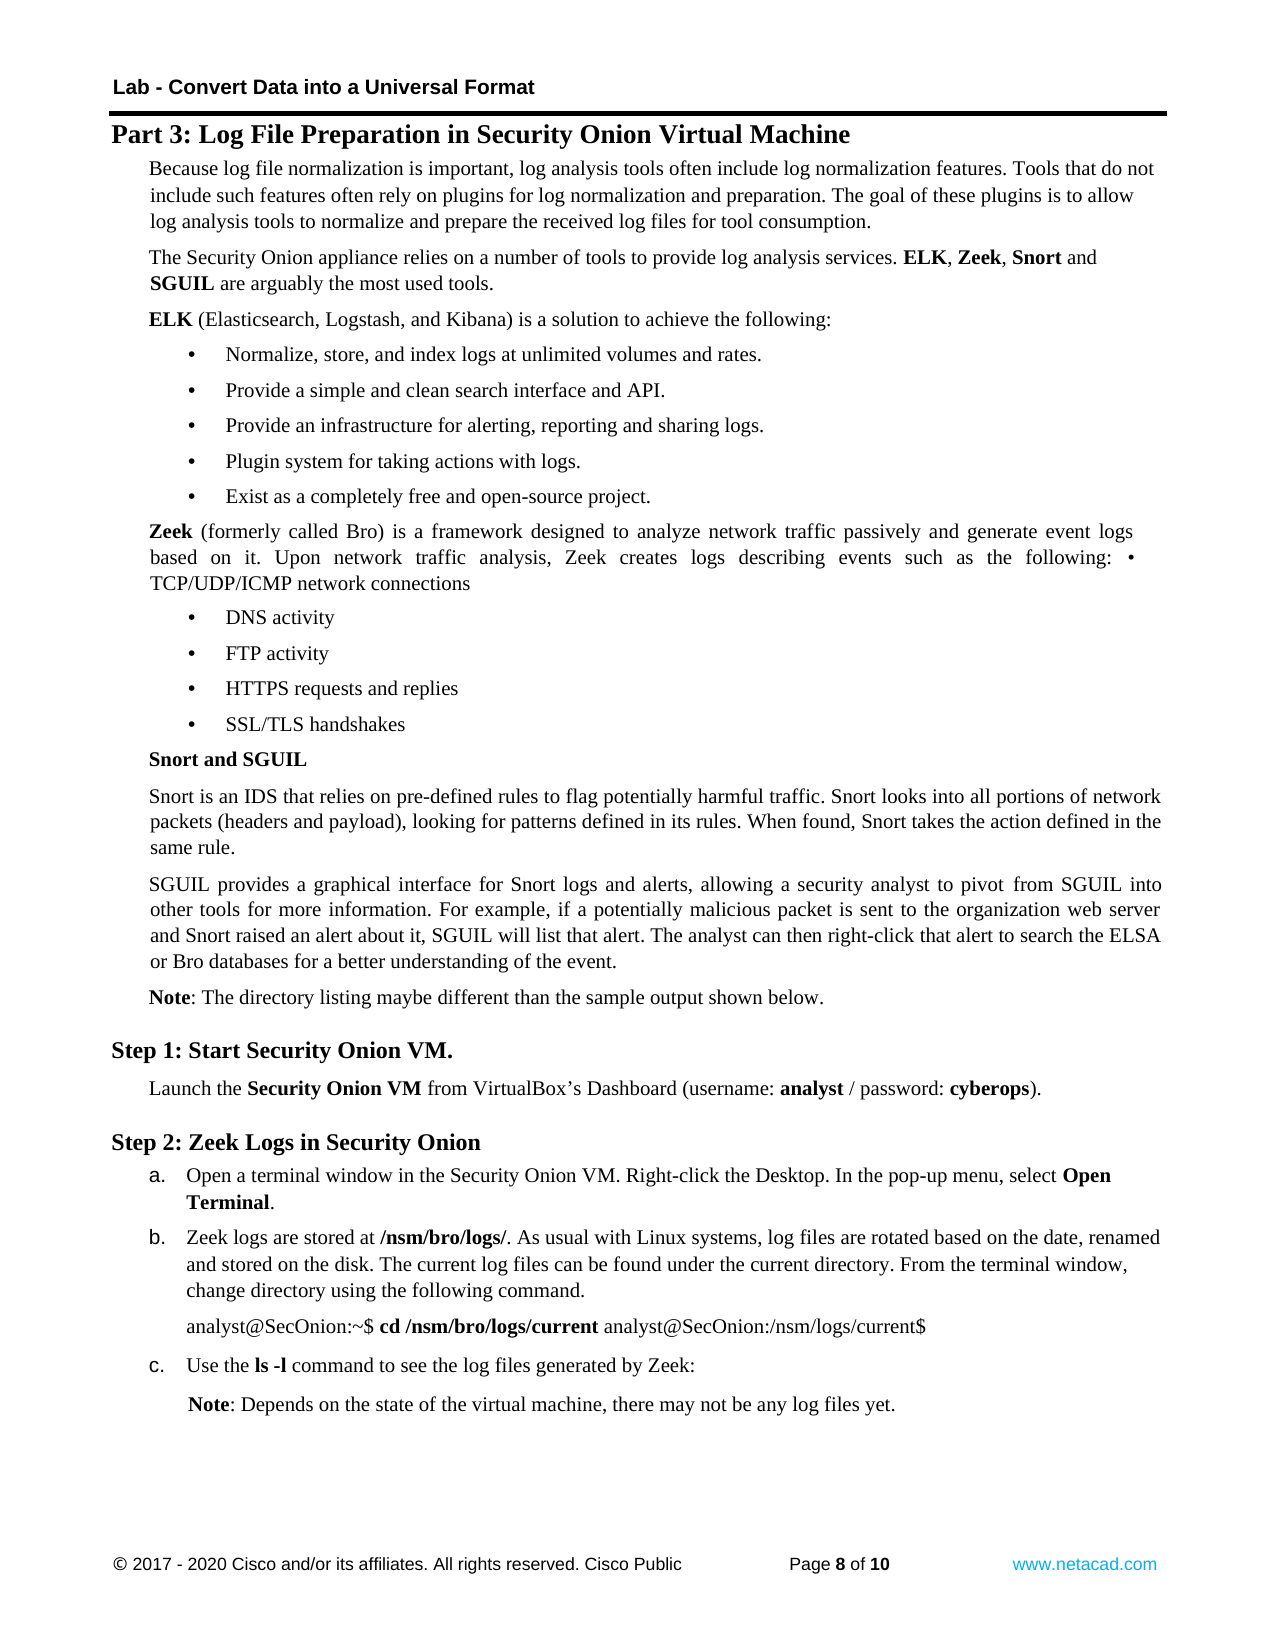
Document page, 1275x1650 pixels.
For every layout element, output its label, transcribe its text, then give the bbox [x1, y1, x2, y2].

list Zeek logs are stored at /nsm/bro/logs/. As usual with Linux systems, log files are rotated based on the date, renamed and stored on the disk. The current log files can be found under the current directory. From the terminal window, change directory using the following command. [149, 1225, 1162, 1302]
subtitle Step 2: Zeek Logs in Security Onion [111, 1128, 1162, 1156]
text Step 1: Start Security Onion VM. [111, 1036, 1162, 1064]
list SSL/TLS handshakes [188, 711, 1162, 736]
list HTTPS requests and replies [188, 676, 1162, 700]
list DNS activity [188, 605, 1162, 629]
text Snort and SGUIL [149, 747, 1162, 771]
list Plugin system for taking actions with logs. [188, 448, 1162, 473]
text The Security Onion appliance relies on a number of tools to provide log analysis services. ELK, Zeek, Snort and SGUIL are arguably the most used tools. [149, 244, 1162, 295]
text Because log file normalization is important, log analysis tools often include log normalization features. Tools that do not include such features often rely on plugins for log normalization and preparation. The goal of these plugins is to allow log analysis tools to normalize and prepare the received log files for tool consumption. [149, 156, 1162, 233]
list Use the ls -l command to see the log files generated by Zeek: [149, 1353, 1162, 1377]
list Open a terminal window in the Security Onion VM. Right-click the Desktop. In the pop-up menu, select Open Terminal. [149, 1163, 1162, 1214]
text ELK (Elasticsearch, Logstash, and Kibana) is a solution to achieve the following: [149, 306, 1162, 331]
list FTP activity [188, 640, 1162, 664]
text Launch the Security Onion VM from VirtualBox’s Dashboard (username: analyst / password: cyberops). [149, 1076, 1162, 1100]
list Exist as a completely free and open-source project. [188, 484, 1162, 508]
list Normalize, store, and index logs at unlimited volumes and rates. [188, 342, 1162, 366]
text Note: The directory listing maybe different than the sample output shown below. [149, 985, 1162, 1009]
text Note: Depends on the state of the virtual machine, there may not be any log files yet. [188, 1392, 1162, 1416]
text SGUIL provides a graphical interface for Snort logs and alerts, allowing a security analyst to pivot from SGUIL into other tools for more information. For example, if a potentially malicious packet is sent to the organization web server and Snort raised an alert about it, SGUIL will list that alert. The analyst can then right-click that alert to search the ELSA or Bro databases for a better understanding of the event. [149, 871, 1162, 973]
list Provide a simple and clean search interface and API. [188, 377, 1162, 402]
subtitle Part 3: Log File Preparation in Security Onion Virtual Machine [111, 101, 1162, 149]
text Snort is an IDS that relies on pre-defined rules to flag potentially harmful traffic. Snort looks into all portions of network packets (headers and payload), looking for patterns defined in its rules. When found, Snort takes the action defined in the same rule. [149, 783, 1162, 859]
list Provide an infrastructure for alerting, reporting and sharing logs. [188, 413, 1162, 437]
text Zeek (formerly called Bro) is a framework designed to analyze network traffic passively and generate event logs based on it. Upon network traffic analysis, Zeek creates logs describing events such as the following: • TCP/UDP/ICMP network connections [149, 519, 1135, 595]
text analyst@SecOnion:~$ cd /nsm/bro/logs/current analyst@SecOnion:/nsm/logs/current$ [186, 1314, 1162, 1338]
